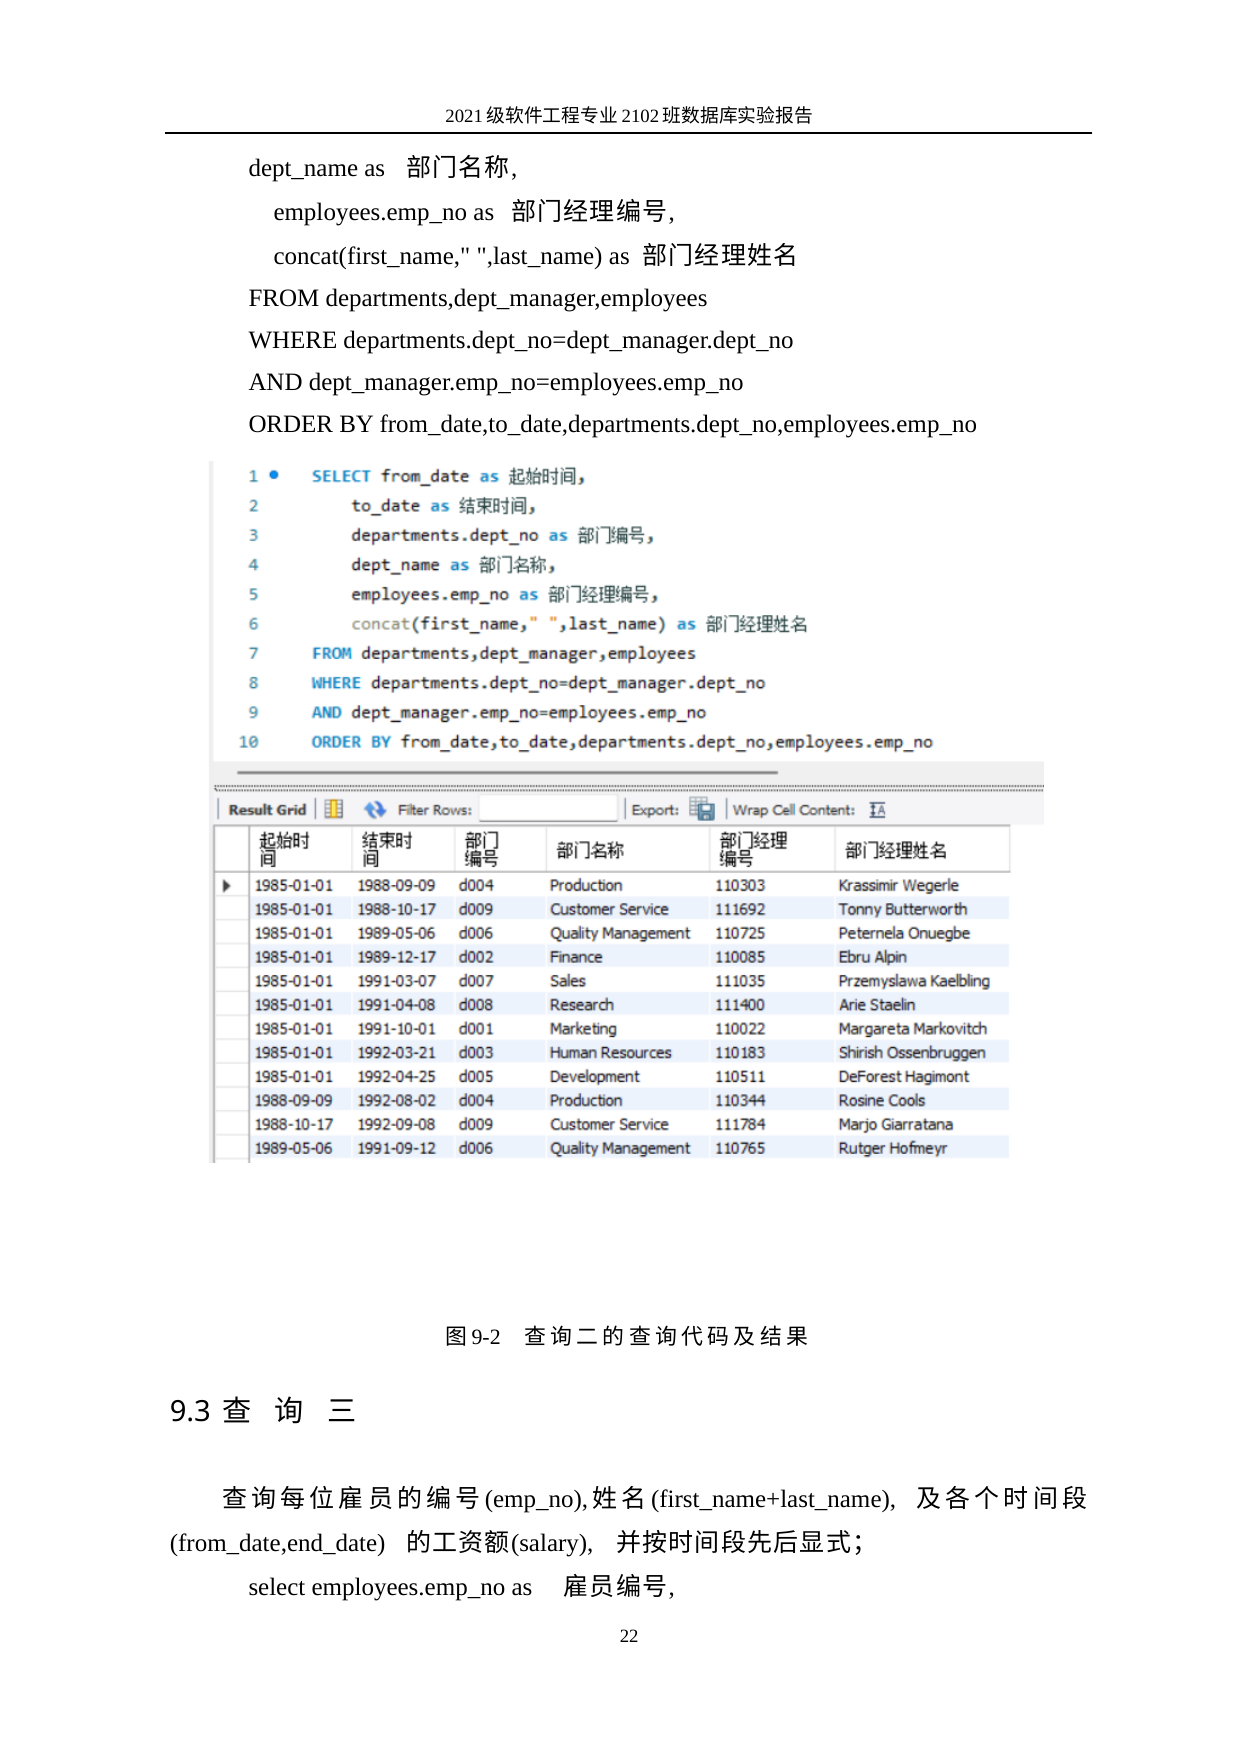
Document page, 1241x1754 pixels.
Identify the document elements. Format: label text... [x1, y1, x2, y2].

list 图9-2 查询二的查询代码及结果 [169, 1317, 1088, 1353]
list dept_name as 部门名称, [169, 148, 1088, 184]
subtitle 9.3 查询三 [169, 1372, 1088, 1445]
list ORDER BY from_date,to_date,departments.dept_no,employees.emp_no [169, 405, 1088, 442]
list FROM departments,dept_manager,employees [169, 279, 1088, 315]
list WHERE departments.dept_no=dept_manager.dept_no [169, 321, 1088, 357]
text 查询每位雇员的编号(emp_no),姓名(first_name+last_name),及各个时间段(from_date,end_date)的工资额(salary),并按时间段先后显式； [169, 1479, 1088, 1559]
picture [208, 461, 1044, 1163]
list concat(first_name," ",last_name) as 部门经理姓名 [169, 235, 1088, 272]
list employees.emp_no as 部门经理编号, [169, 191, 1088, 228]
list AND dept_manager.emp_no=employees.emp_no [169, 363, 1088, 399]
list select employees.emp_no as 雇员编号, [169, 1566, 1088, 1603]
